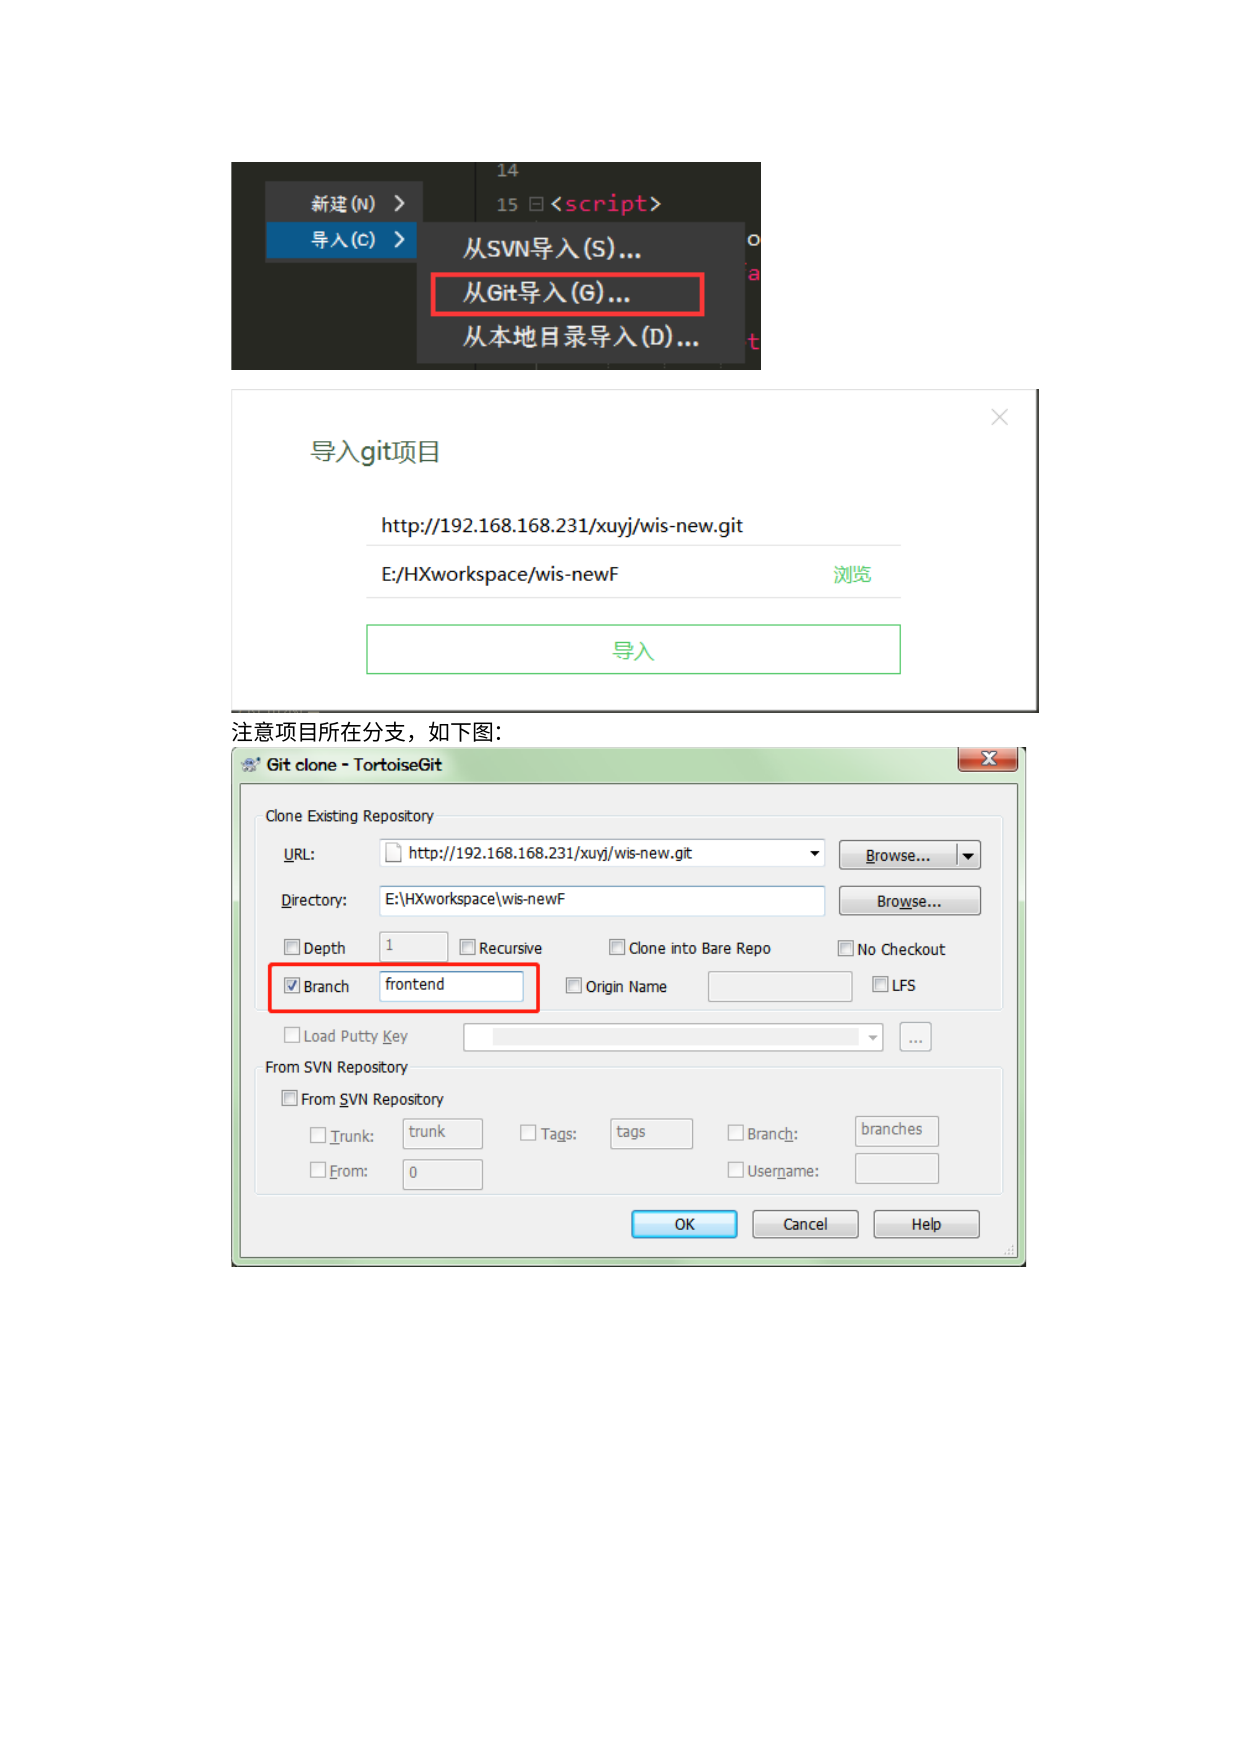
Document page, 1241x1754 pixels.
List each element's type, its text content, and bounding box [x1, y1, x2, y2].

picture [231, 162, 761, 370]
picture [231, 747, 1027, 1267]
picture [231, 389, 1039, 713]
list 注意项目所在分支，如下图： [187, 714, 1053, 747]
